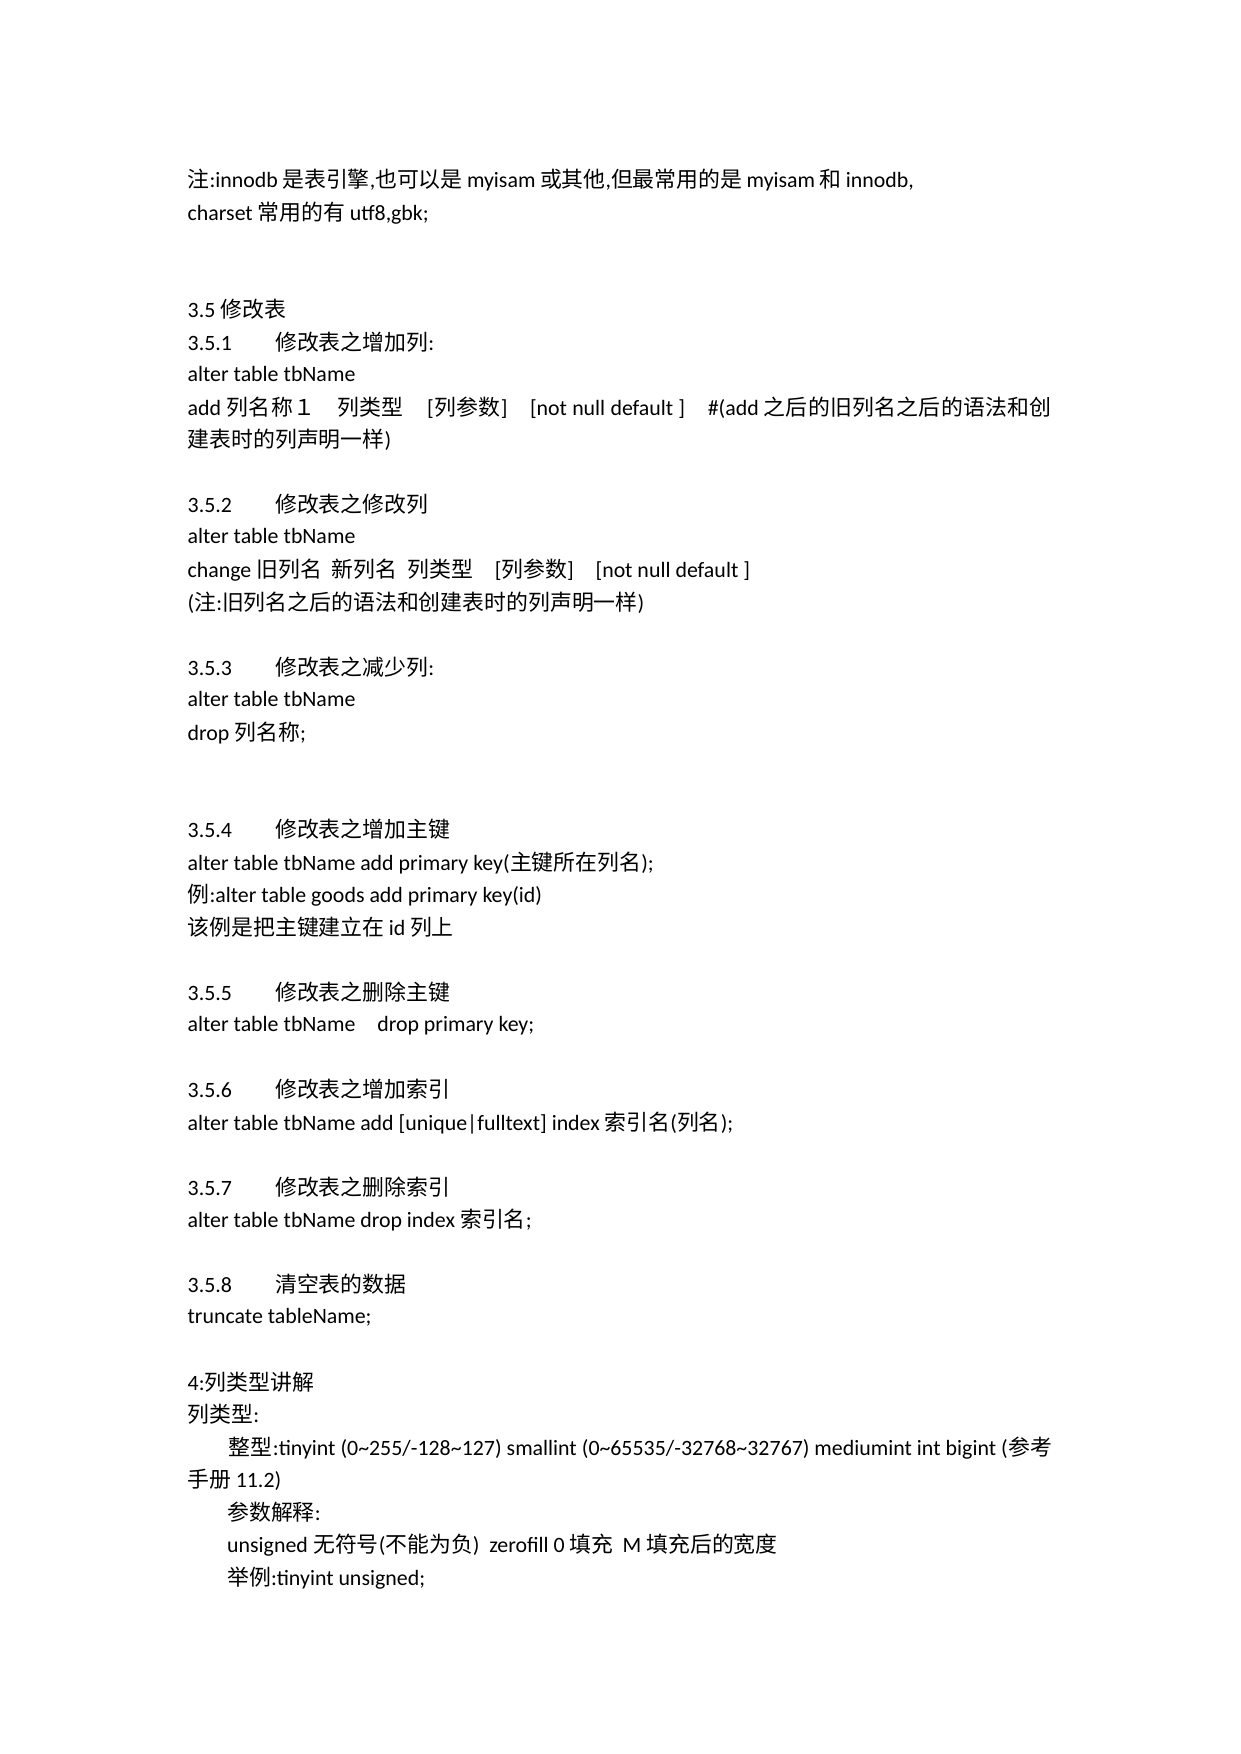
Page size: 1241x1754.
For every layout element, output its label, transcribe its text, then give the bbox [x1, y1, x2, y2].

text 列类型: [187, 1397, 1053, 1429]
text 举例:tinyint unsigned; [187, 1559, 1053, 1592]
text 例:alter table goods add primary key(id) [187, 877, 1053, 909]
text truncate tableName; [187, 1299, 1053, 1332]
text drop 列名称; [187, 714, 1053, 747]
text 注:innodb是表引擎,也可以是myisam或其他,但最常用的是myisam和innodb, [187, 162, 1053, 194]
text (注:旧列名之后的语法和创建表时的列声明一样) [187, 584, 1053, 617]
text 整型:tinyint (0~255/-128~127) smallint (0~65535/-32768~32767) mediumint int bigint (参考手册11.2) [187, 1429, 1053, 1494]
text 参数解释: [187, 1494, 1053, 1527]
text 3.5.3 修改表之减少列: [187, 649, 1053, 682]
text 4:列类型讲解 [187, 1364, 1053, 1397]
text alter table tbName add primary key(主键所在列名); [187, 844, 1053, 877]
text 3.5.5 修改表之删除主键 [187, 974, 1053, 1007]
text 3.5.8 清空表的数据 [187, 1267, 1053, 1299]
text alter table tbName add [unique|fulltext] index 索引名(列名); [187, 1104, 1053, 1137]
text alter table tbName drop primary key; [187, 1007, 1053, 1039]
text change 旧列名 新列名 列类型 [列参数] [not null default ] [187, 552, 1053, 584]
text 3.5.1 修改表之增加列: [187, 324, 1053, 357]
text 3.5.4 修改表之增加主键 [187, 812, 1053, 844]
text add 列名称１ 列类型 [列参数] [not null default ] #(add之后的旧列名之后的语法和创建表时的列声明一样) [187, 389, 1053, 454]
text 3.5.2 修改表之修改列 [187, 487, 1053, 519]
text 3.5.7 修改表之删除索引 [187, 1169, 1053, 1202]
text alter table tbName [187, 357, 1053, 389]
text charset 常用的有utf8,gbk; [187, 194, 1053, 227]
text 3.5.6 修改表之增加索引 [187, 1072, 1053, 1104]
text alter table tbName [187, 682, 1053, 714]
text alter table tbName [187, 519, 1053, 552]
text alter table tbName drop index 索引名; [187, 1202, 1053, 1234]
text 3.5 修改表 [187, 292, 1053, 324]
text 该例是把主键建立在id列上 [187, 909, 1053, 942]
text unsigned 无符号(不能为负) zerofill 0填充 M 填充后的宽度 [187, 1527, 1053, 1559]
